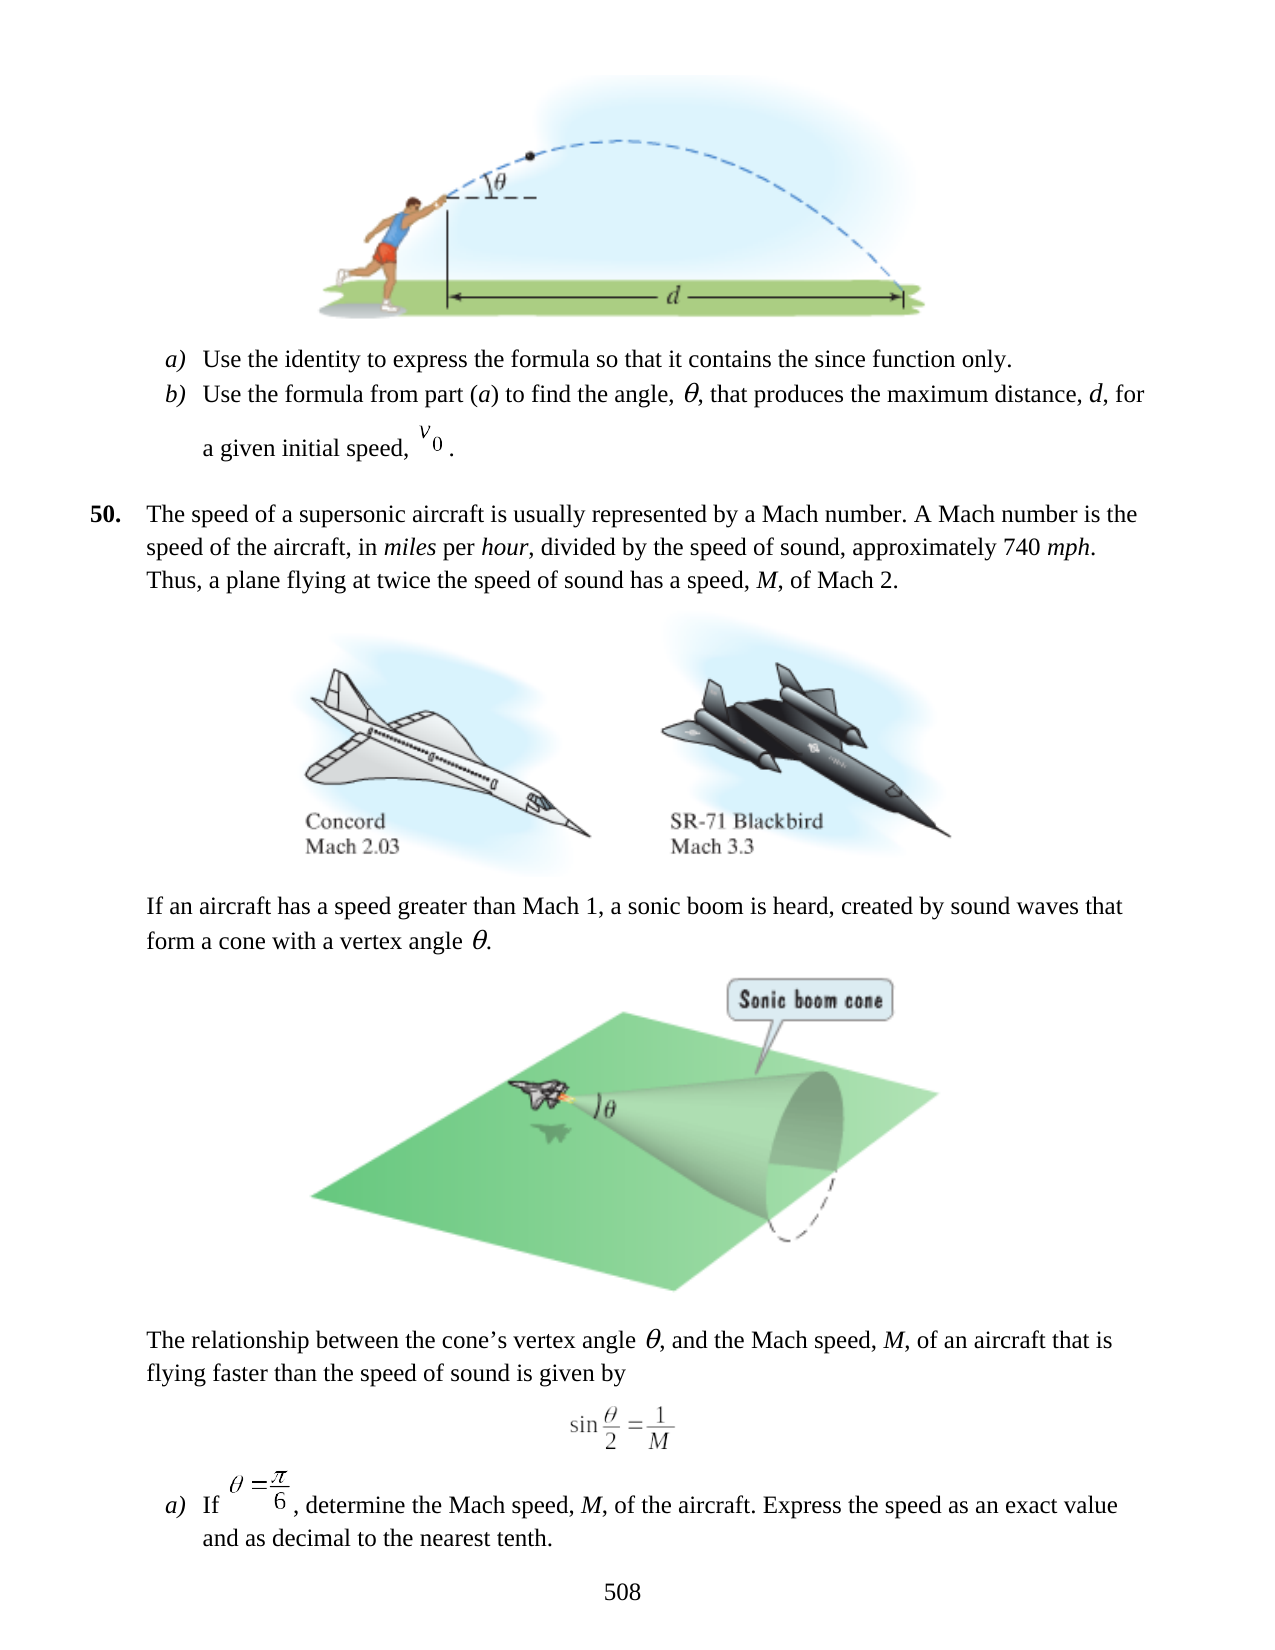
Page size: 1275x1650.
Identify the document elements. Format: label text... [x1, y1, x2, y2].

list Use the identity to express the formula so that it contains the since function only. [165, 344, 1155, 373]
list If , determine the Mach speed, M, of the aircraft. Express the speed as an exact value and as decimal to the nearest tenth. [165, 1458, 1155, 1552]
picture [307, 75, 938, 330]
text The relationship between the cone’s vertex angle θ, and the Mach speed, M, of an aircraft that is flying faster than the speed of sound is given by [146, 1323, 1155, 1386]
list The speed of a supersonic aircraft is usually represented by a Mach number. A Mach number is the speed of the aircraft, in miles per hour, divided by the speed of sound, approximately 740 mph. Thus, a plane flying at twice the speed of sound has a speed, M, of Mach 2. [90, 499, 1155, 594]
picture [287, 606, 959, 877]
list Use the formula from part (a) to find the angle, θ, that produces the maximum distance, d, for a given initial speed, . [165, 377, 1155, 462]
picture [297, 958, 948, 1319]
text If an aircraft has a speed greater than Mach 1, a sonic boom is heard, created by sound waves that form a cone with a vertex angle θ. [146, 891, 1155, 954]
